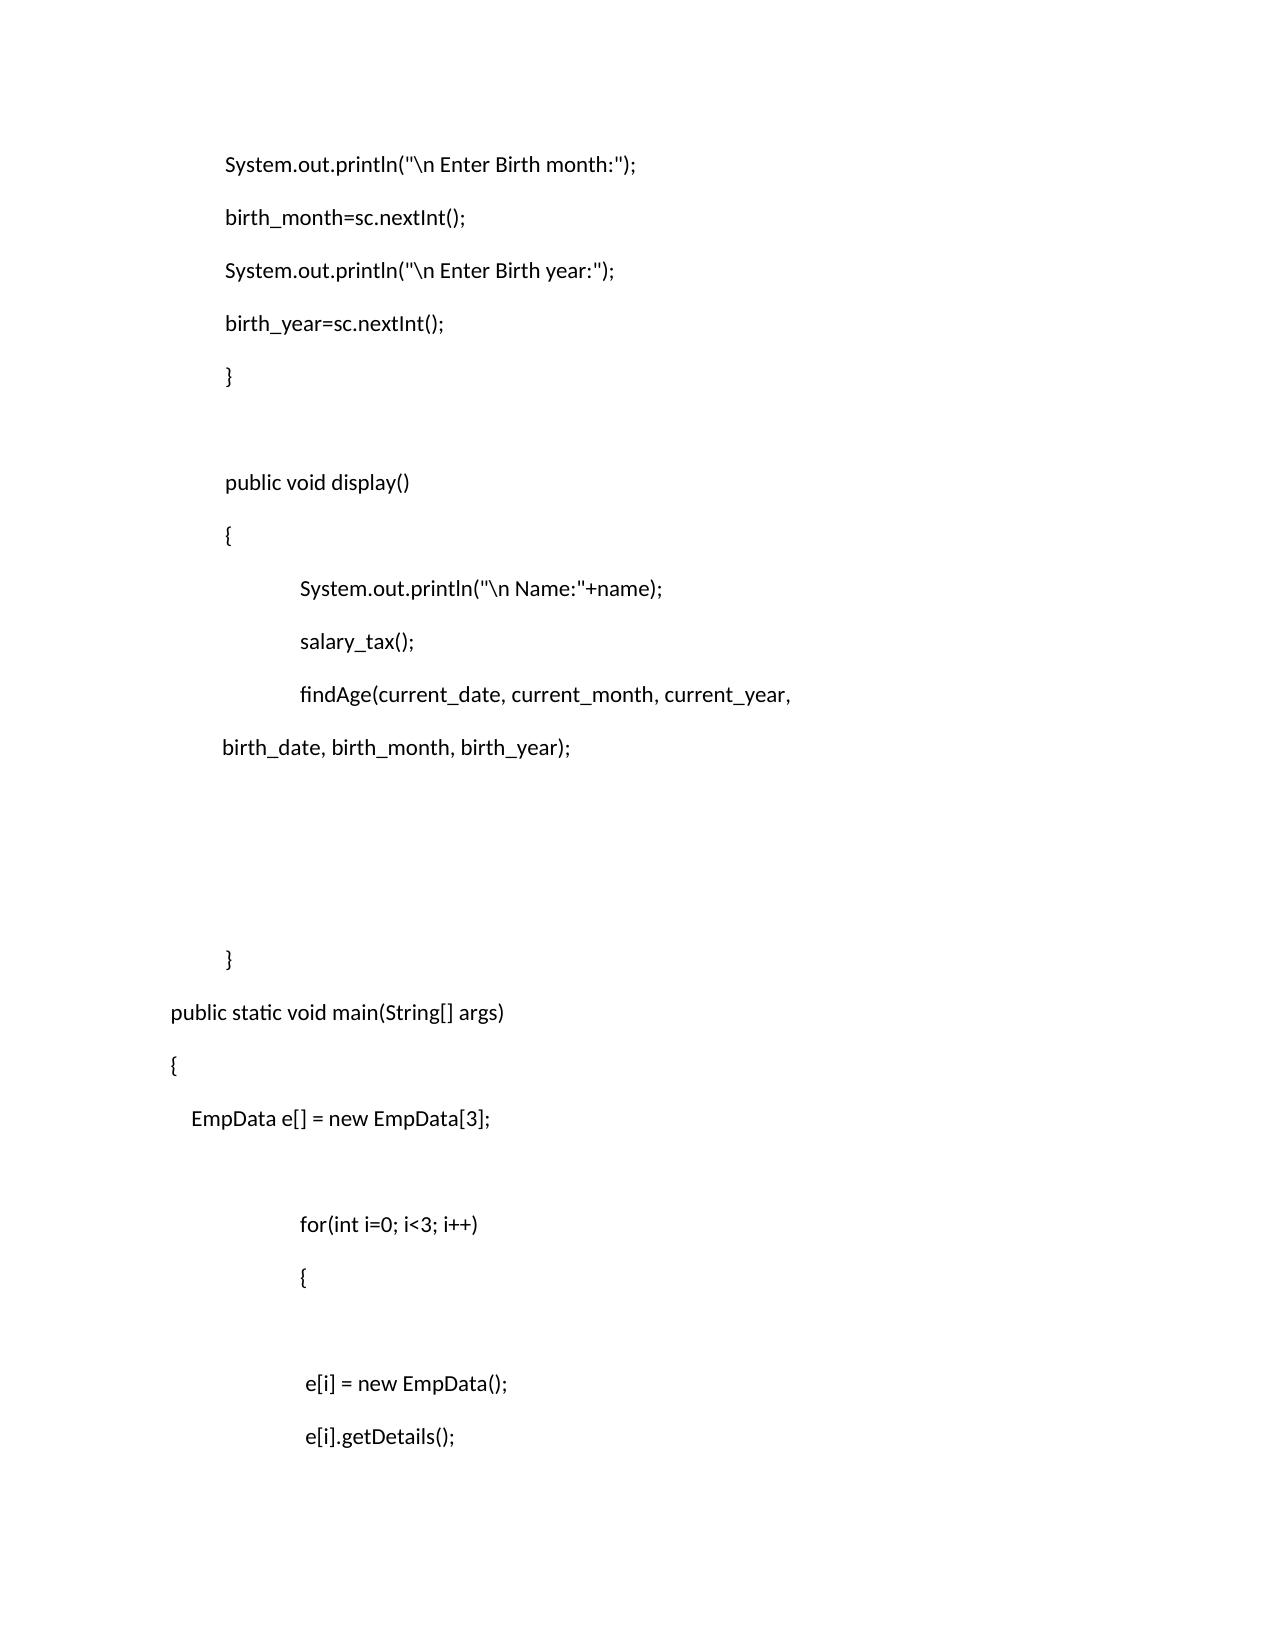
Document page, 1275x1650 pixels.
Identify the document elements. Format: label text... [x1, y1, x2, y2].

text e[i].getDetails(); [150, 1422, 1125, 1451]
text e[i] = new EmpData(); [150, 1369, 1125, 1397]
text EmpData e[] = new EmpData[3]; [150, 1104, 1125, 1132]
text } [150, 362, 1125, 390]
text findAge(current_date, current_month, current_year, [150, 680, 1125, 708]
text System.out.println("\n Enter Birth month:"); [150, 150, 1125, 178]
text { [150, 1263, 1125, 1291]
text birth_month=sc.nextInt(); [150, 203, 1125, 231]
text birth_date, birth_month, birth_year); [150, 733, 1125, 761]
text for(int i=0; i<3; i++) [150, 1210, 1125, 1238]
text { [150, 521, 1125, 549]
text System.out.println("\n Enter Birth year:"); [150, 256, 1125, 284]
text } [150, 945, 1125, 973]
text public void display() [150, 468, 1125, 496]
text System.out.println("\n Name:"+name); [150, 574, 1125, 602]
text public static void main(String[] args) [150, 998, 1125, 1026]
text { [150, 1051, 1125, 1079]
text birth_year=sc.nextInt(); [150, 309, 1125, 337]
text salary_tax(); [150, 627, 1125, 655]
